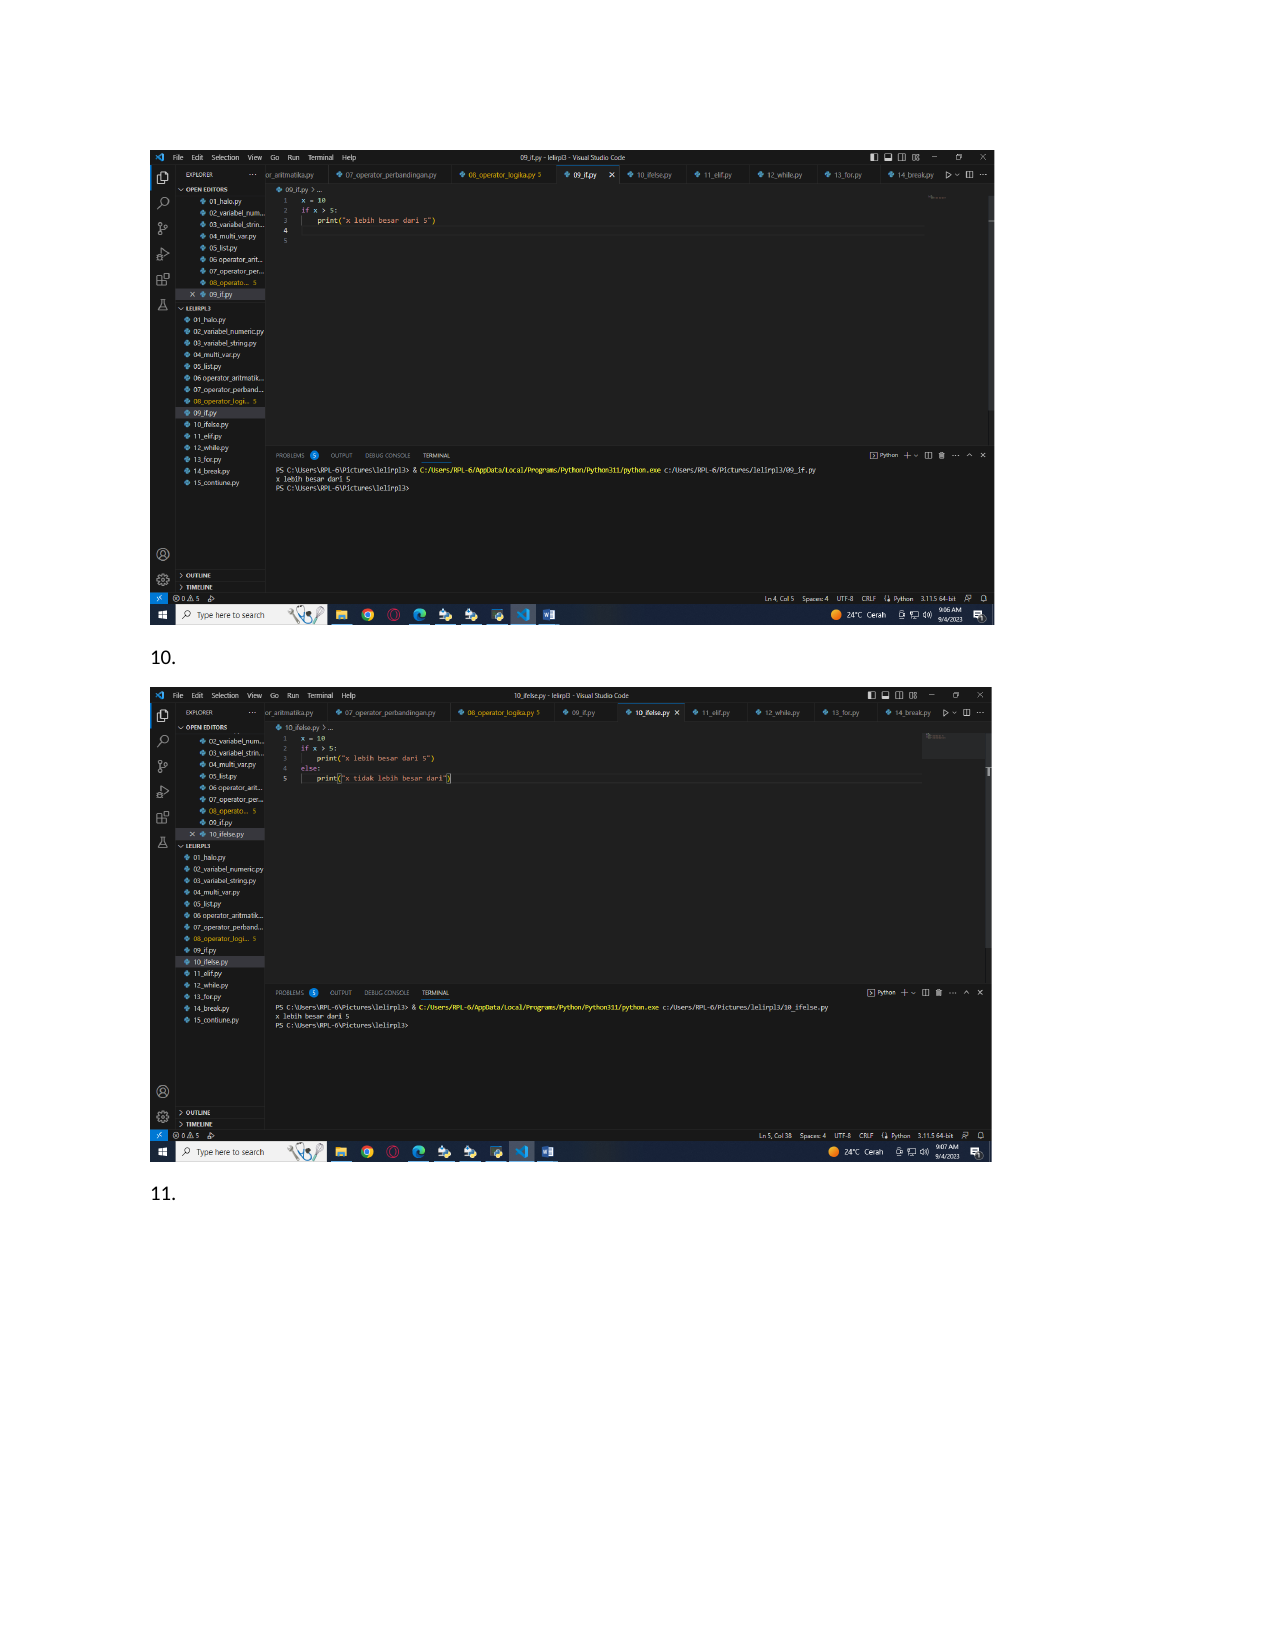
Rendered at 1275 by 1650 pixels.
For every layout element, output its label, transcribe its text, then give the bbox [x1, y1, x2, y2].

text 11. [150, 1180, 1125, 1206]
text 10. [150, 644, 1125, 669]
picture [150, 150, 995, 625]
picture [150, 687, 992, 1162]
